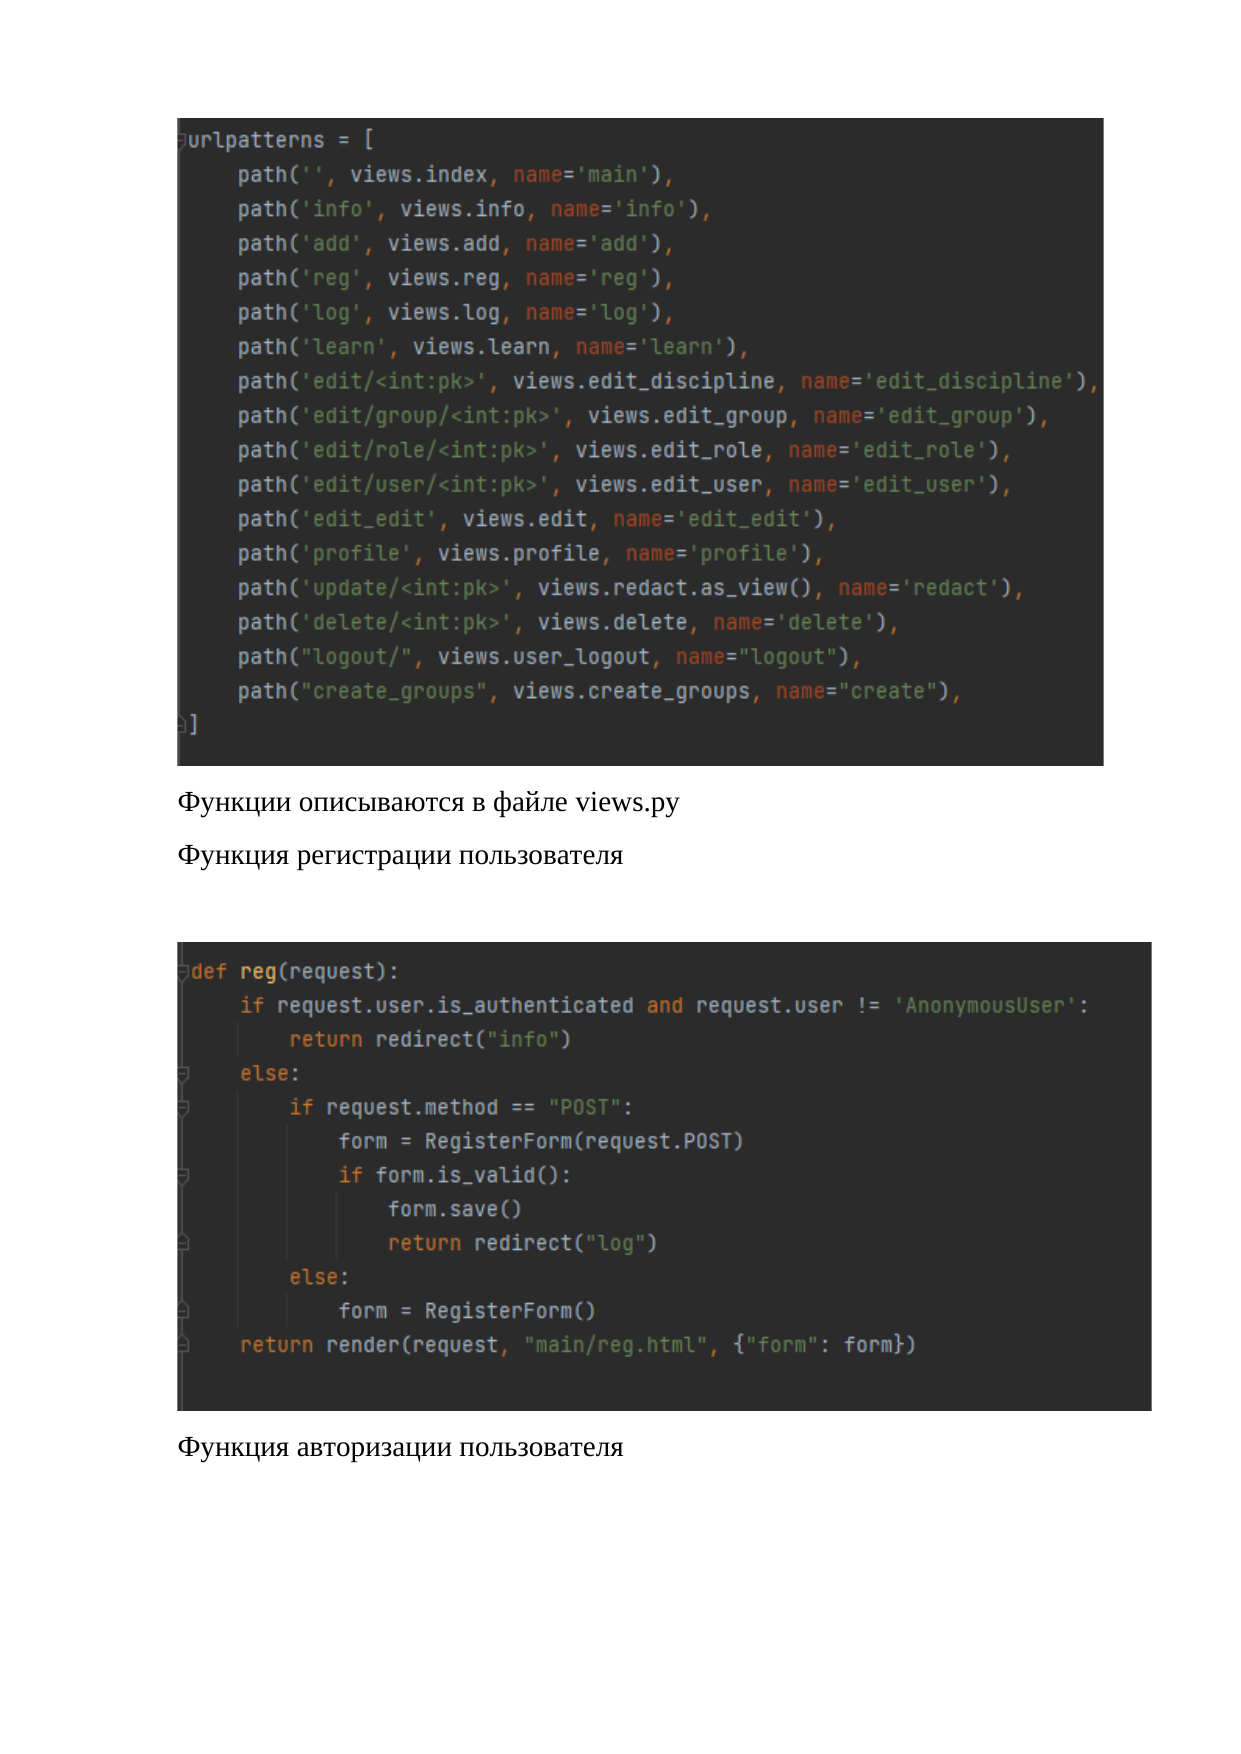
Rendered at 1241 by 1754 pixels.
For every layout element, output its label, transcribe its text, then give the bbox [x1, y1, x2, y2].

picture [177, 942, 1152, 1411]
text Функция регистрации пользователя [177, 837, 1152, 870]
text Функции описываются в файле views.py [177, 784, 1152, 817]
text Функция авторизации пользователя [177, 1429, 1152, 1463]
picture [177, 118, 1104, 766]
